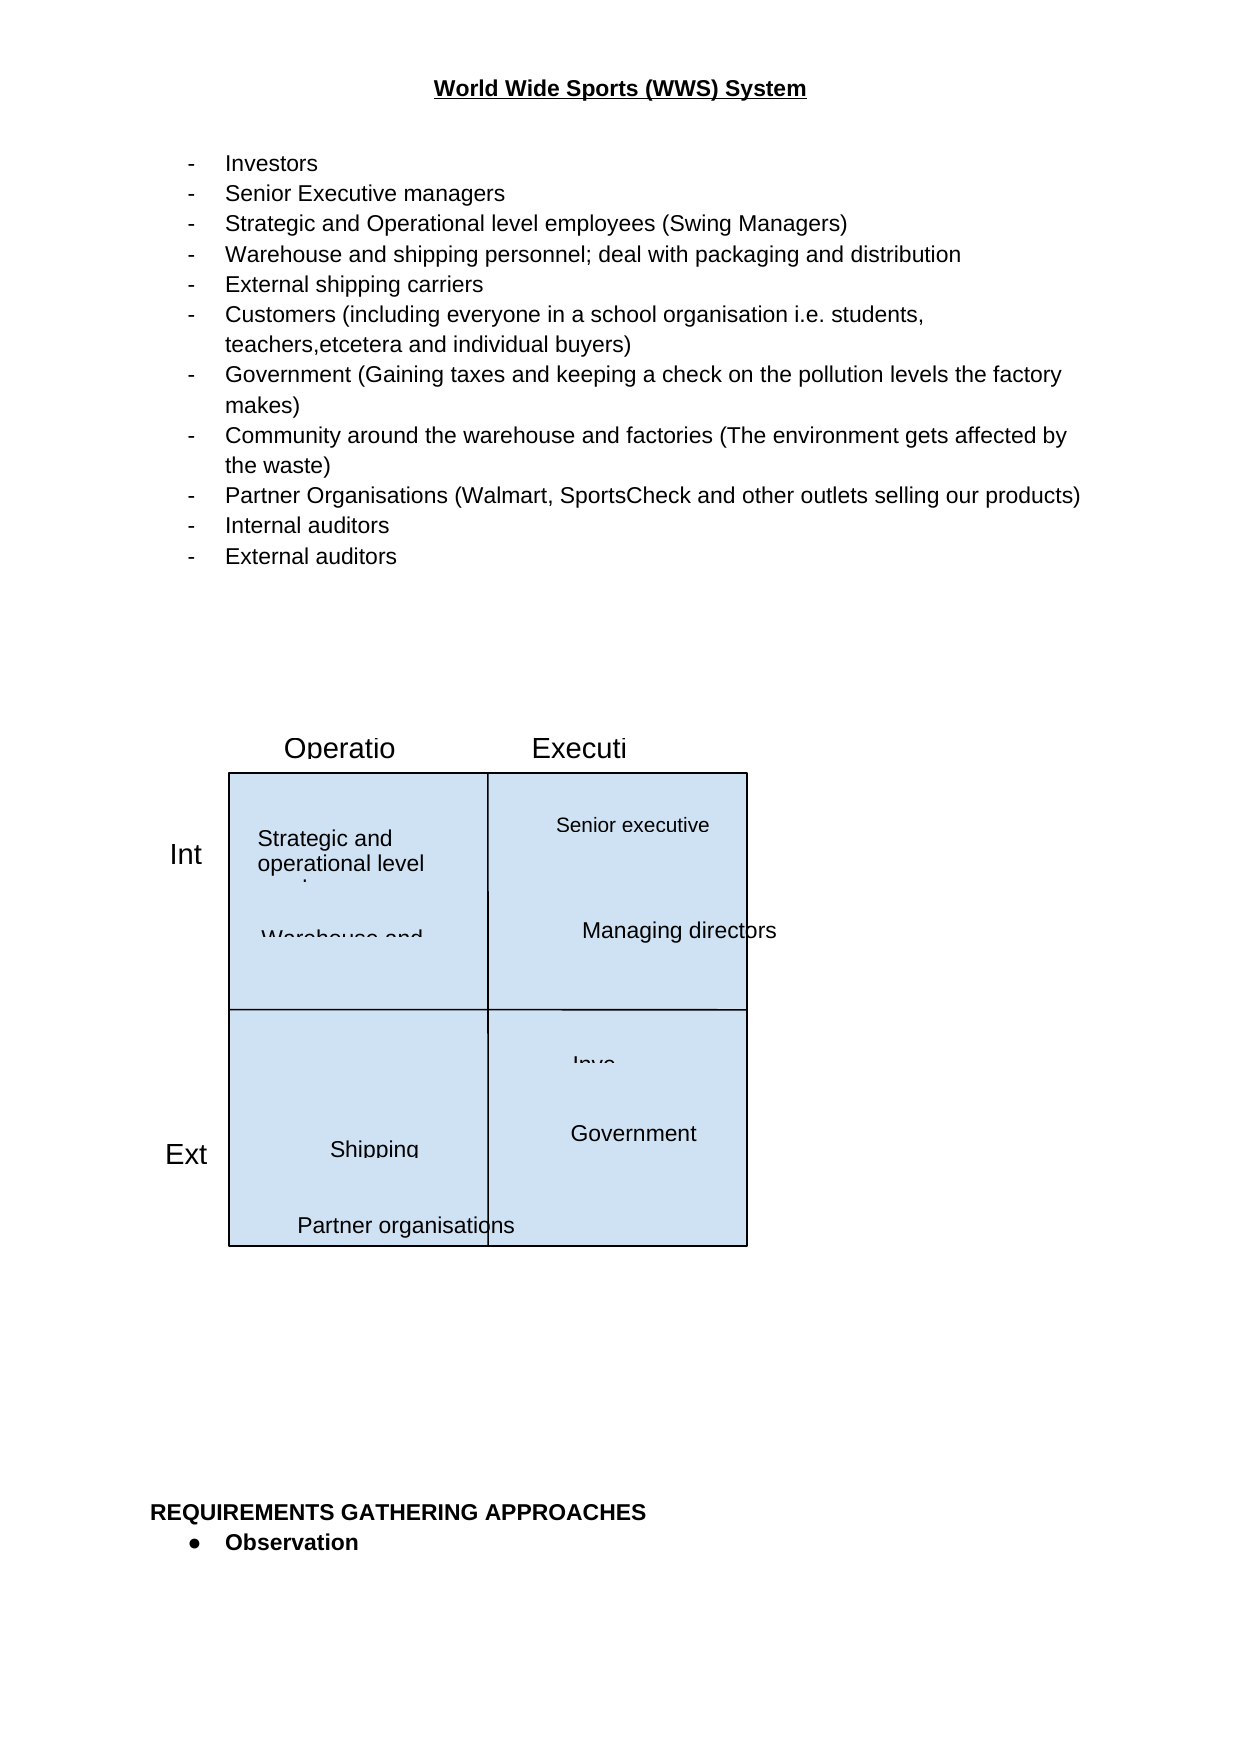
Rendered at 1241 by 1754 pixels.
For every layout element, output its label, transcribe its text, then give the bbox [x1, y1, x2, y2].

list Senior Executive managers [187, 180, 1090, 207]
list Partner Organisations (Walmart, SportsCheck and other outlets selling our products) [187, 482, 1090, 509]
list Observation [187, 1529, 1090, 1556]
list Customers (including everyone in a school organisation i.e. students, teachers,etcetera and individual buyers) [187, 301, 1090, 358]
list Internal auditors [187, 512, 1090, 539]
list Investors [187, 150, 1090, 176]
list Strategic and Operational level employees (Swing Managers) [187, 210, 1090, 237]
list Government (Gaining taxes and keeping a check on the pollution levels the factory makes) [187, 361, 1090, 418]
list External auditors [187, 543, 1090, 569]
list Warehouse and shipping personnel; deal with packaging and distribution [187, 241, 1090, 267]
list External shipping carriers [187, 271, 1090, 297]
text REQUIREMENTS GATHERING APPROACHES [150, 1499, 1090, 1525]
list Community around the warehouse and factories (The environment gets affected by the waste) [187, 422, 1090, 478]
